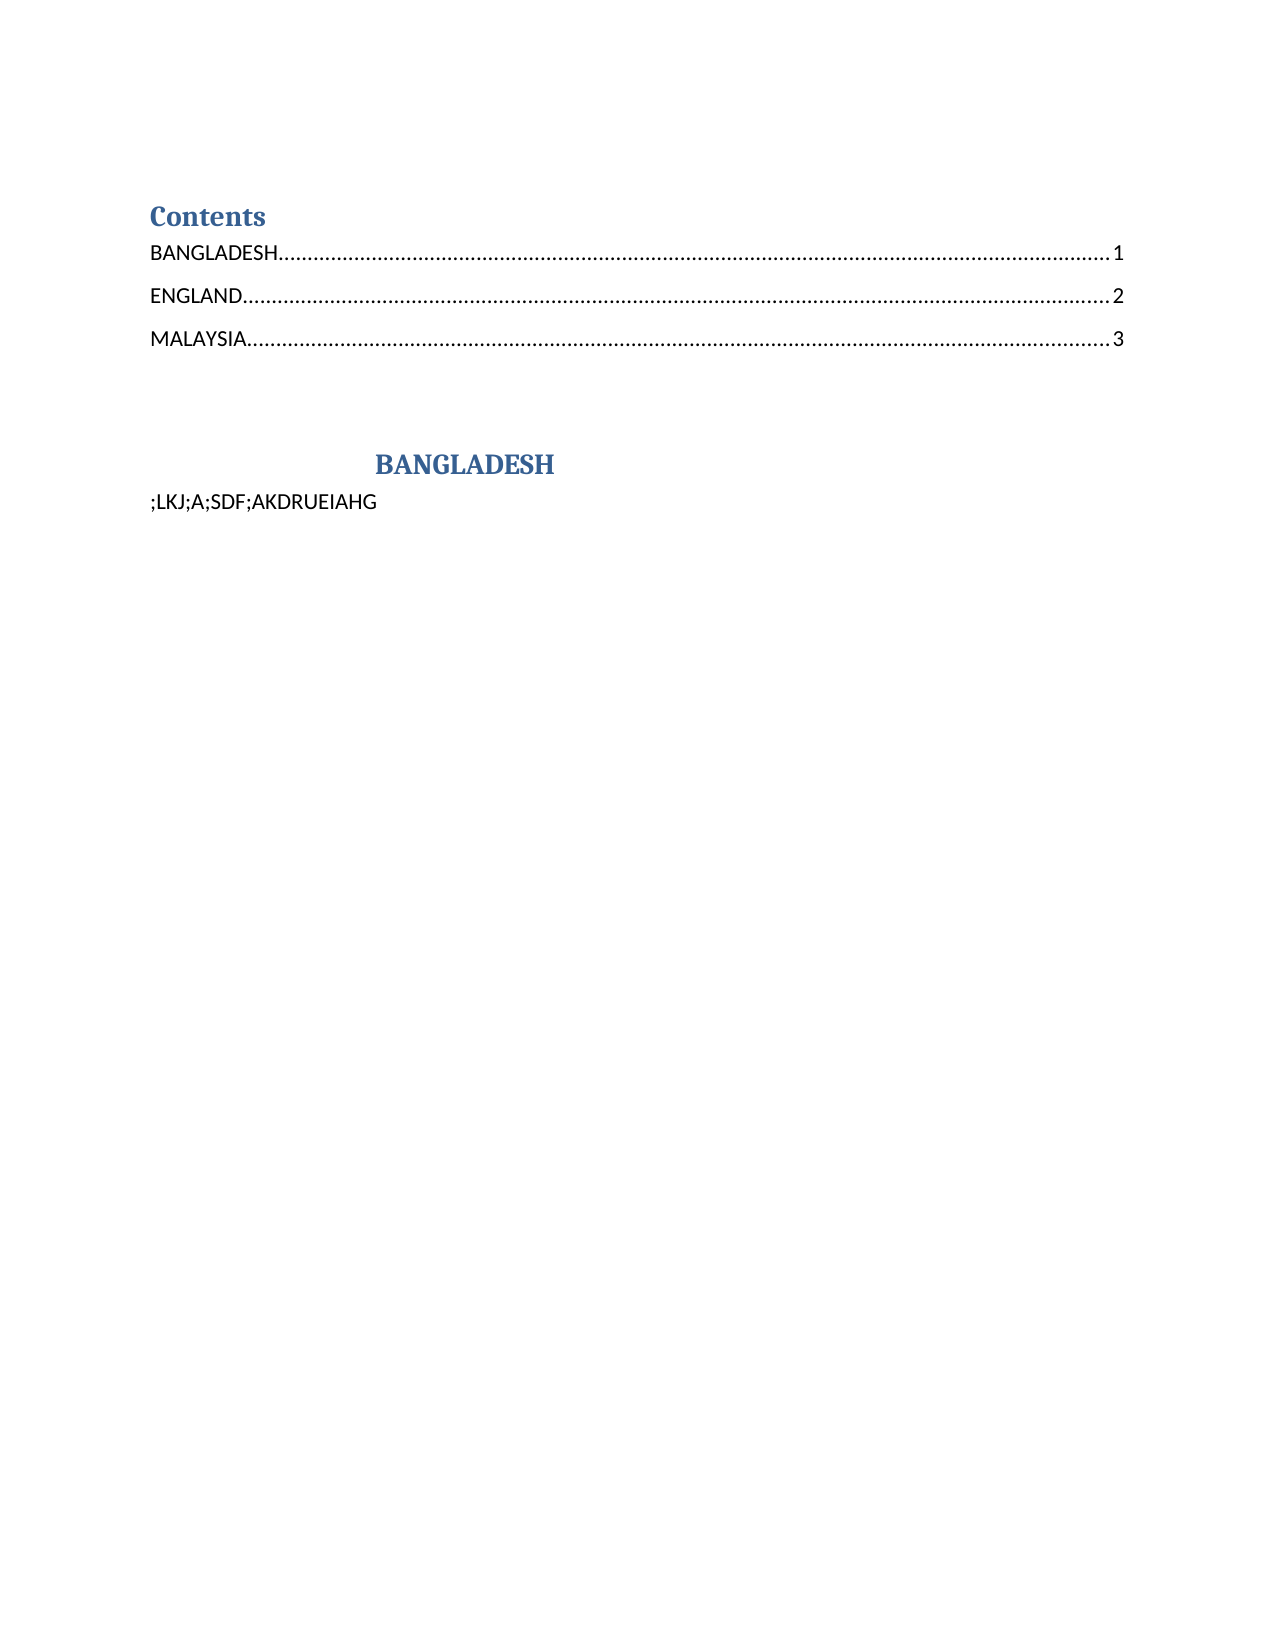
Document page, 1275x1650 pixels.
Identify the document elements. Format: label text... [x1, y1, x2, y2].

subtitle BANGLADESH [150, 448, 1125, 482]
text ;LKJ;A;SDF;AKDRUEIAHG [150, 487, 1125, 515]
